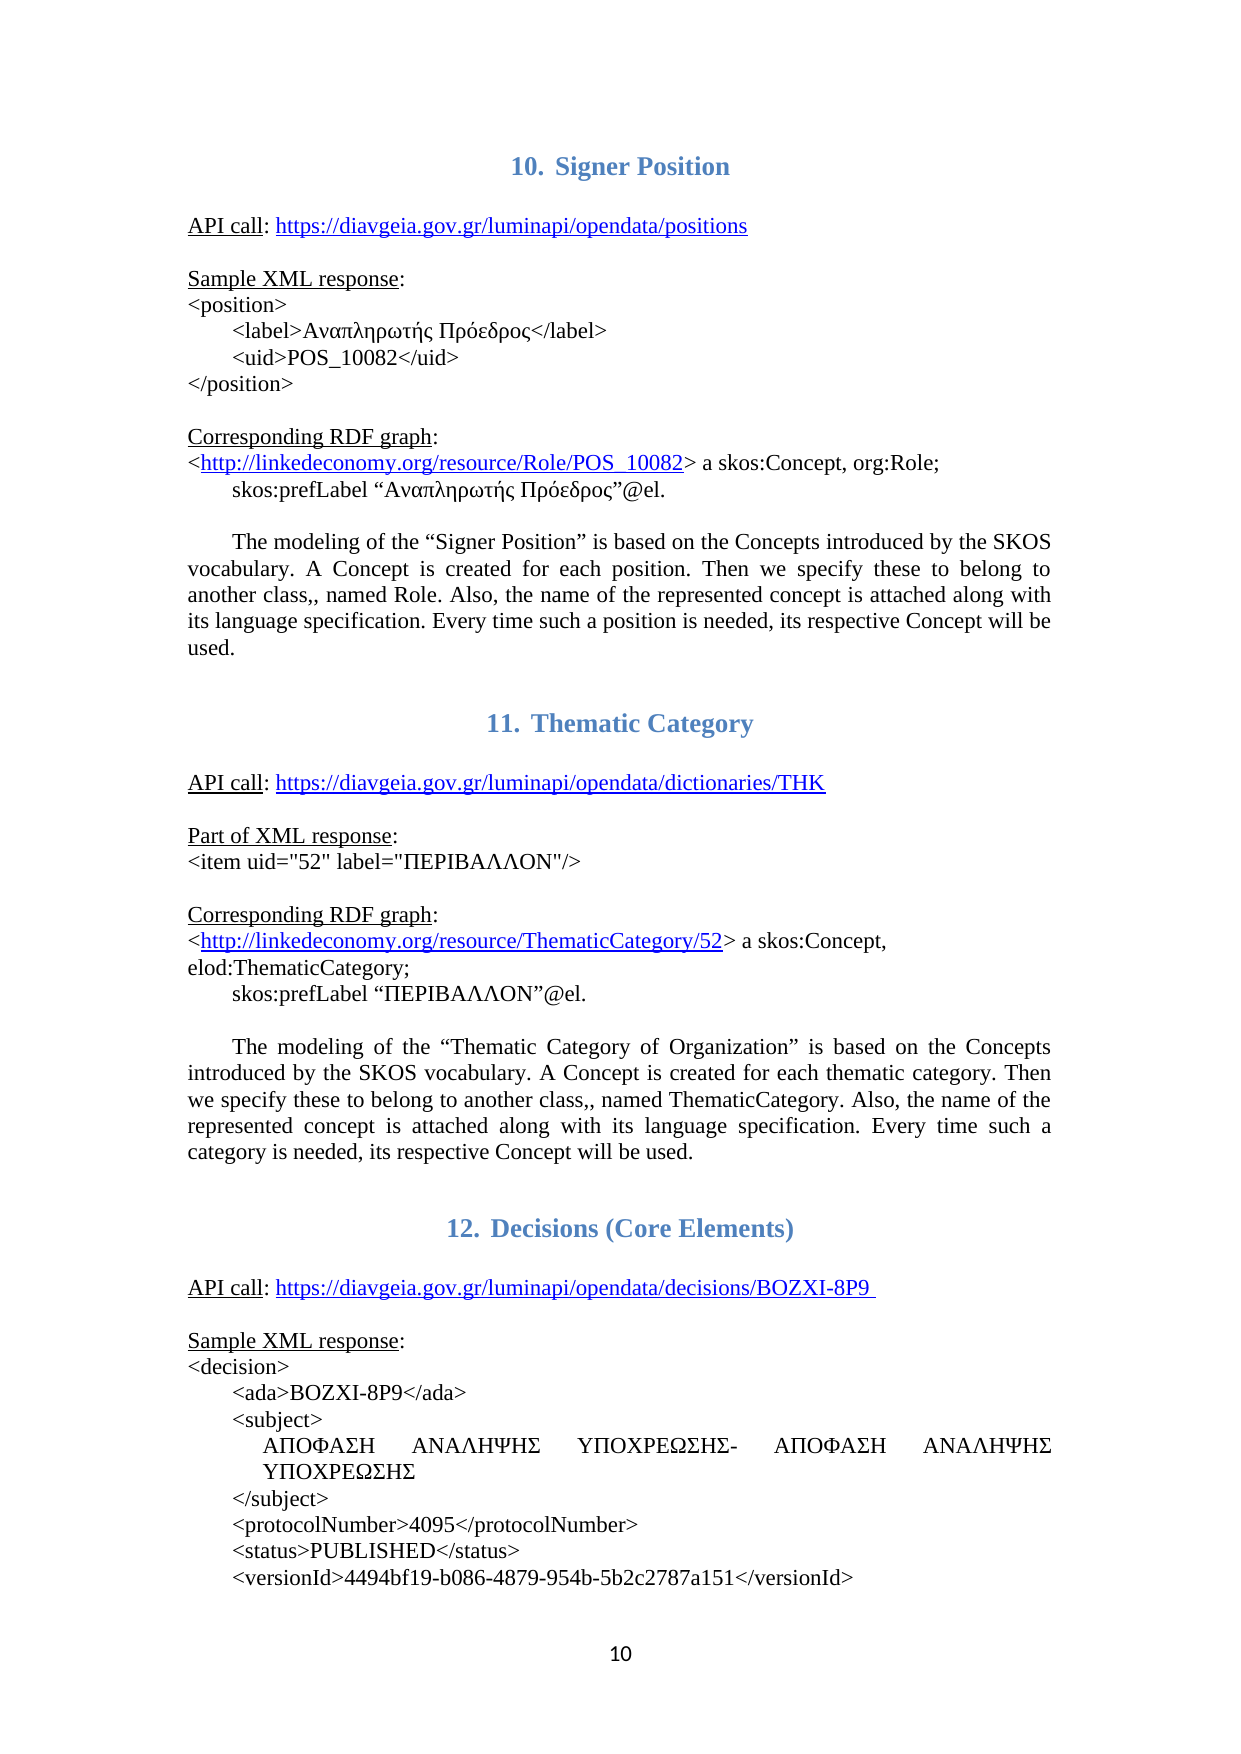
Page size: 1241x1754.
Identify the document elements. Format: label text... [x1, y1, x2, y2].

text <decision> [187, 1353, 1053, 1379]
text <item uid="52" label="ΠΕΡΙΒΑΛΛΟΝ"/> [187, 848, 1053, 875]
text <label>Αναπληρωτής Πρόεδρος</label> [187, 317, 1053, 344]
text <protocolNumber>4095</protocolNumber> [187, 1511, 1053, 1537]
text The modeling of the “Thematic Category of Organization” is based on the Concepts introduced by the SKOS vocabulary. A Concept is created for each thematic category. Then we specify these to belong to another class,, named ThematicCategory. Also, the name of the represented concept is attached along with its language specification. Every time such a category is needed, its respective Concept will be used. [187, 1033, 1053, 1165]
text <uid>POS_10082</uid> [187, 344, 1053, 370]
text ΑΠΟΦΑΣΗ ΑΝΑΛΗΨΗΣ ΥΠΟΧΡΕΩΣΗΣ- ΑΠΟΦΑΣΗ ΑΝΑΛΗΨΗΣ ΥΠΟΧΡΕΩΣΗΣ [262, 1432, 1053, 1485]
text <versionId>4494bf19-b086-4879-954b-5b2c2787a151</versionId> [187, 1564, 1053, 1590]
text API call: https://diavgeia.gov.gr/luminapi/opendata/decisions/ΒΟΖΧΙ-8Ρ9 [187, 1274, 1053, 1300]
text <http://linkedeconomy.org/resource/ThematicCategory/52> a skos:Concept, elod:ThematicCategory; [187, 927, 1053, 980]
text </subject> [187, 1485, 1053, 1511]
text API call: https://diavgeia.gov.gr/luminapi/opendata/dictionaries/THK [187, 769, 1053, 796]
text skos:prefLabel “ΠΕΡΙΒΑΛΛΟΝ”@el. [187, 980, 1053, 1007]
text <status>PUBLISHED</status> [187, 1537, 1053, 1564]
text Sample XML response: [187, 265, 1053, 291]
text skos:prefLabel “Αναπληρωτής Πρόεδρος”@el. [187, 476, 1053, 502]
text API call: https://diavgeia.gov.gr/luminapi/opendata/positions [187, 212, 1053, 238]
text Part of XML response: [187, 822, 1053, 848]
text <http://linkedeconomy.org/resource/Role/POS_10082> a skos:Concept, org:Role; [187, 449, 1053, 476]
text <position> [187, 291, 1053, 317]
subtitle Signer Position [187, 150, 1053, 181]
text The modeling of the “Signer Position” is based on the Concepts introduced by the SKOS vocabulary. A Concept is created for each position. Then we specify these to belong to another class,, named Role. Also, the name of the represented concept is attached along with its language specification. Every time such a position is needed, its respective Concept will be used. [187, 528, 1053, 660]
text Sample XML response: [187, 1327, 1053, 1353]
text <subject> [232, 1406, 1053, 1432]
text <ada>ΒΟΖΧΙ-8Ρ9</ada> [187, 1379, 1053, 1406]
text Corresponding RDF graph: [187, 901, 1053, 927]
subtitle Thematic Category [187, 707, 1053, 738]
text </position> [187, 370, 1053, 397]
subtitle Decisions (Core Elements) [187, 1212, 1053, 1243]
text Corresponding RDF graph: [187, 423, 1053, 449]
